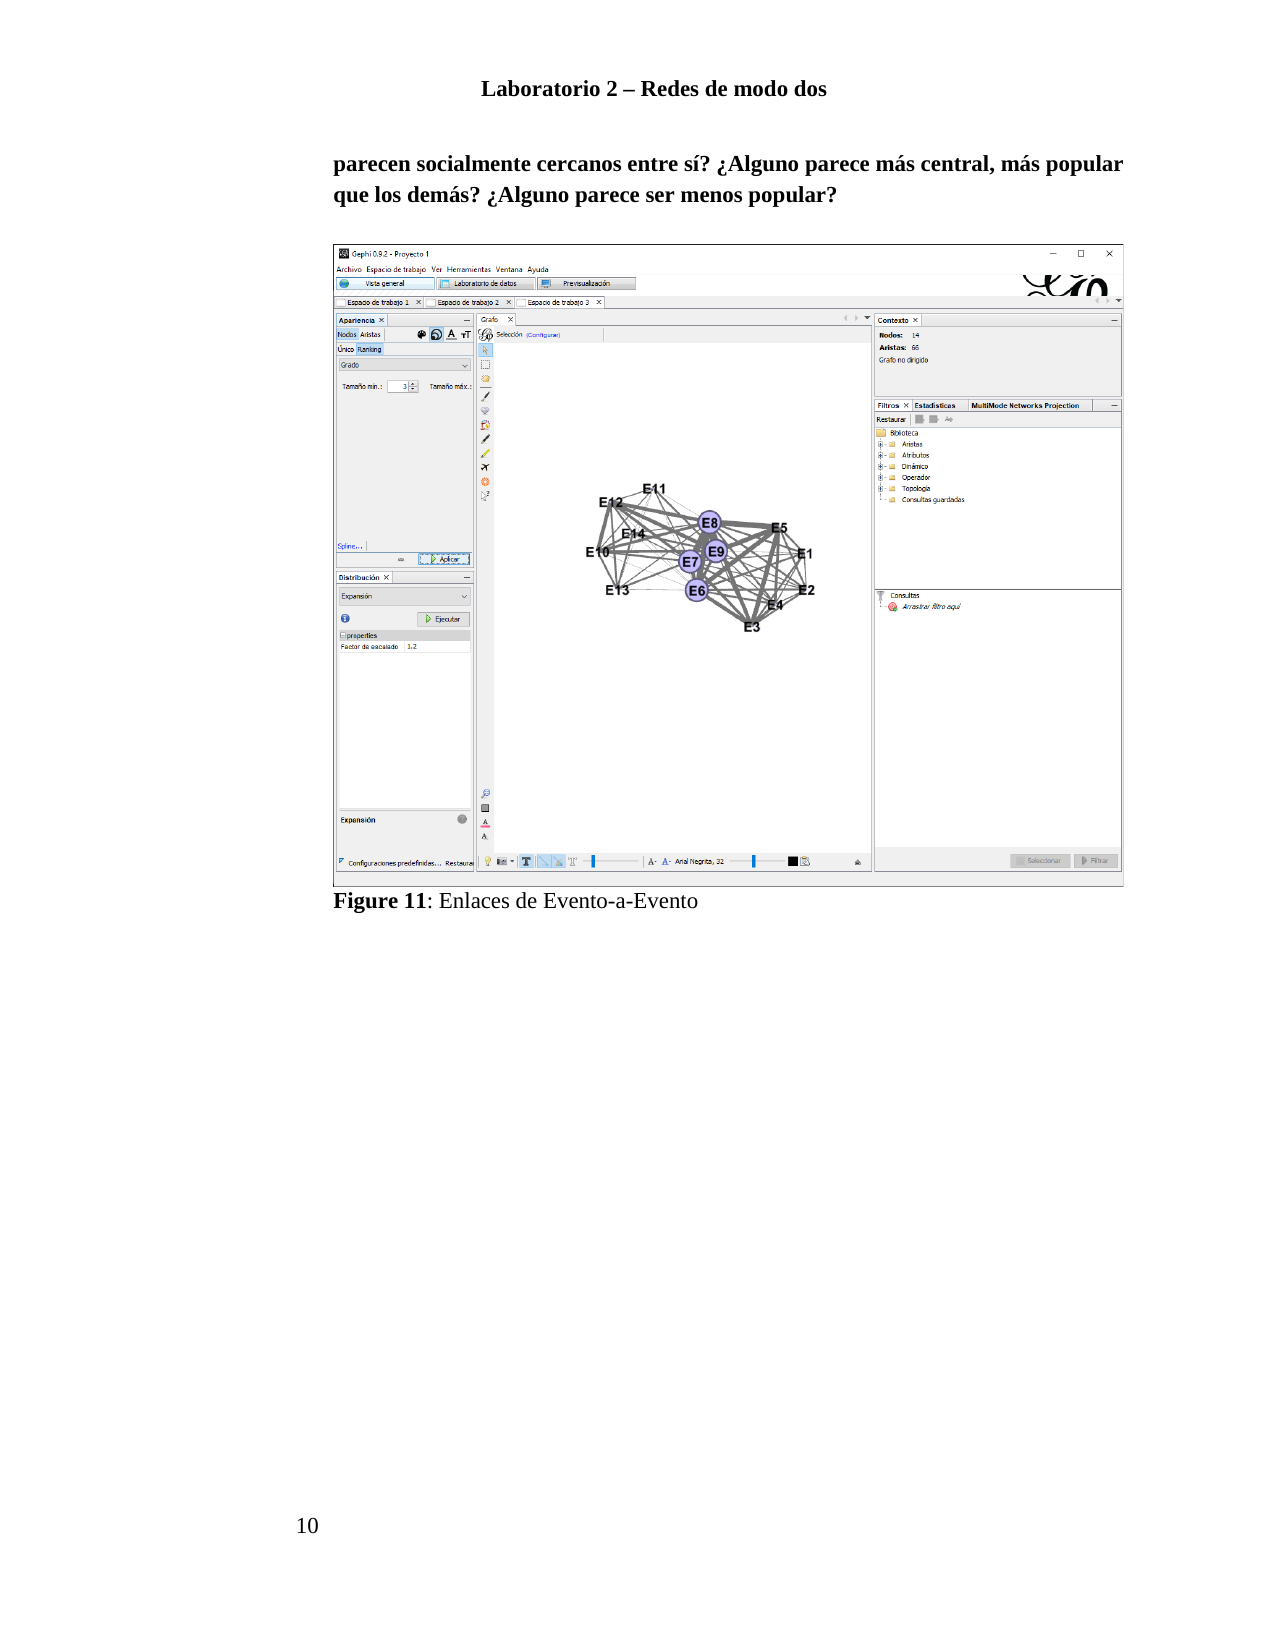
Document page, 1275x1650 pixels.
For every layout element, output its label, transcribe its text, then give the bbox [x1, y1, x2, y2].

picture [333, 244, 1124, 887]
text Figure 11: Enlaces de Evento-a-Evento [333, 887, 1125, 913]
